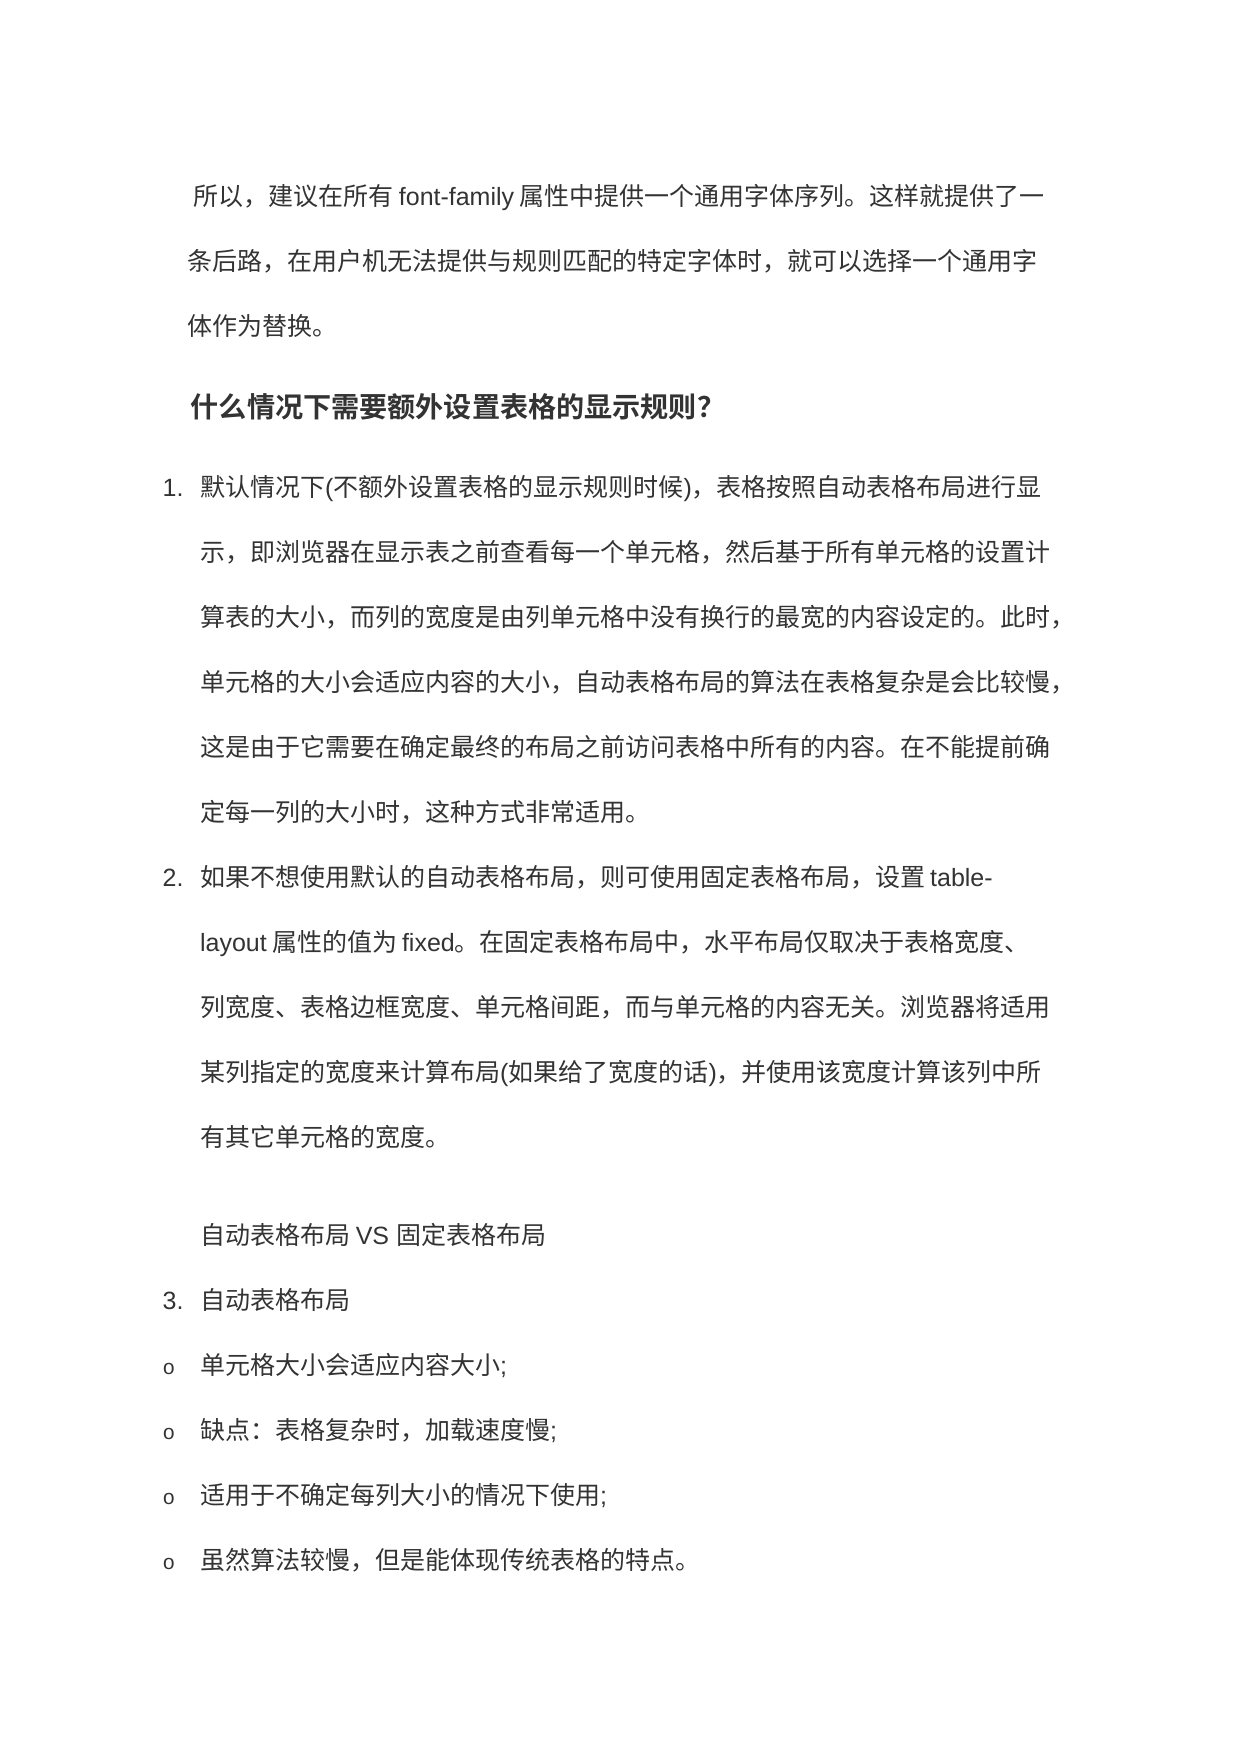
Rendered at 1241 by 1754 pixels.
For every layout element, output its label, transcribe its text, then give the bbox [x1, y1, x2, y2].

text 什么情况下需要额外设置表格的显示规则？ [187, 373, 1053, 438]
list 缺点：表格复杂时，加载速度慢; [162, 1396, 1053, 1461]
list 适用于不确定每列大小的情况下使用; [162, 1461, 1053, 1526]
list 单元格大小会适应内容大小; [162, 1331, 1053, 1396]
list 默认情况下(不额外设置表格的显示规则时候)，表格按照自动表格布局进行显示，即浏览器在显示表之前查看每一个单元格，然后基于所有单元格的设置计算表的大小，而列的宽度是由列单元格中没有换行的最宽的内容设定的。此时，单元格的大小会适应内容的大小，自动表格布局的算法在表格复杂是会比较慢，这是由于它需要在确定最终的布局之前访问表格中所有的内容。在不能提前确定每一列的大小时，这种方式非常适用。 [162, 453, 1053, 843]
text 所以，建议在所有font-family属性中提供一个通用字体序列。这样就提供了一条后路，在用户机无法提供与规则匹配的特定字体时，就可以选择一个通用字体作为替换。 [187, 162, 1053, 357]
list 如果不想使用默认的自动表格布局，则可使用固定表格布局，设置table-layout属性的值为fixed。在固定表格布局中，水平布局仅取决于表格宽度、列宽度、表格边框宽度、单元格间距，而与单元格的内容无关。浏览器将适用某列指定的宽度来计算布局(如果给了宽度的话)，并使用该宽度计算该列中所有其它单元格的宽度。 [162, 843, 1053, 1168]
list 自动表格布局 [162, 1266, 1053, 1331]
text 自动表格布局 VS 固定表格布局 [200, 1168, 1053, 1266]
list 虽然算法较慢，但是能体现传统表格的特点。 [162, 1526, 1053, 1591]
